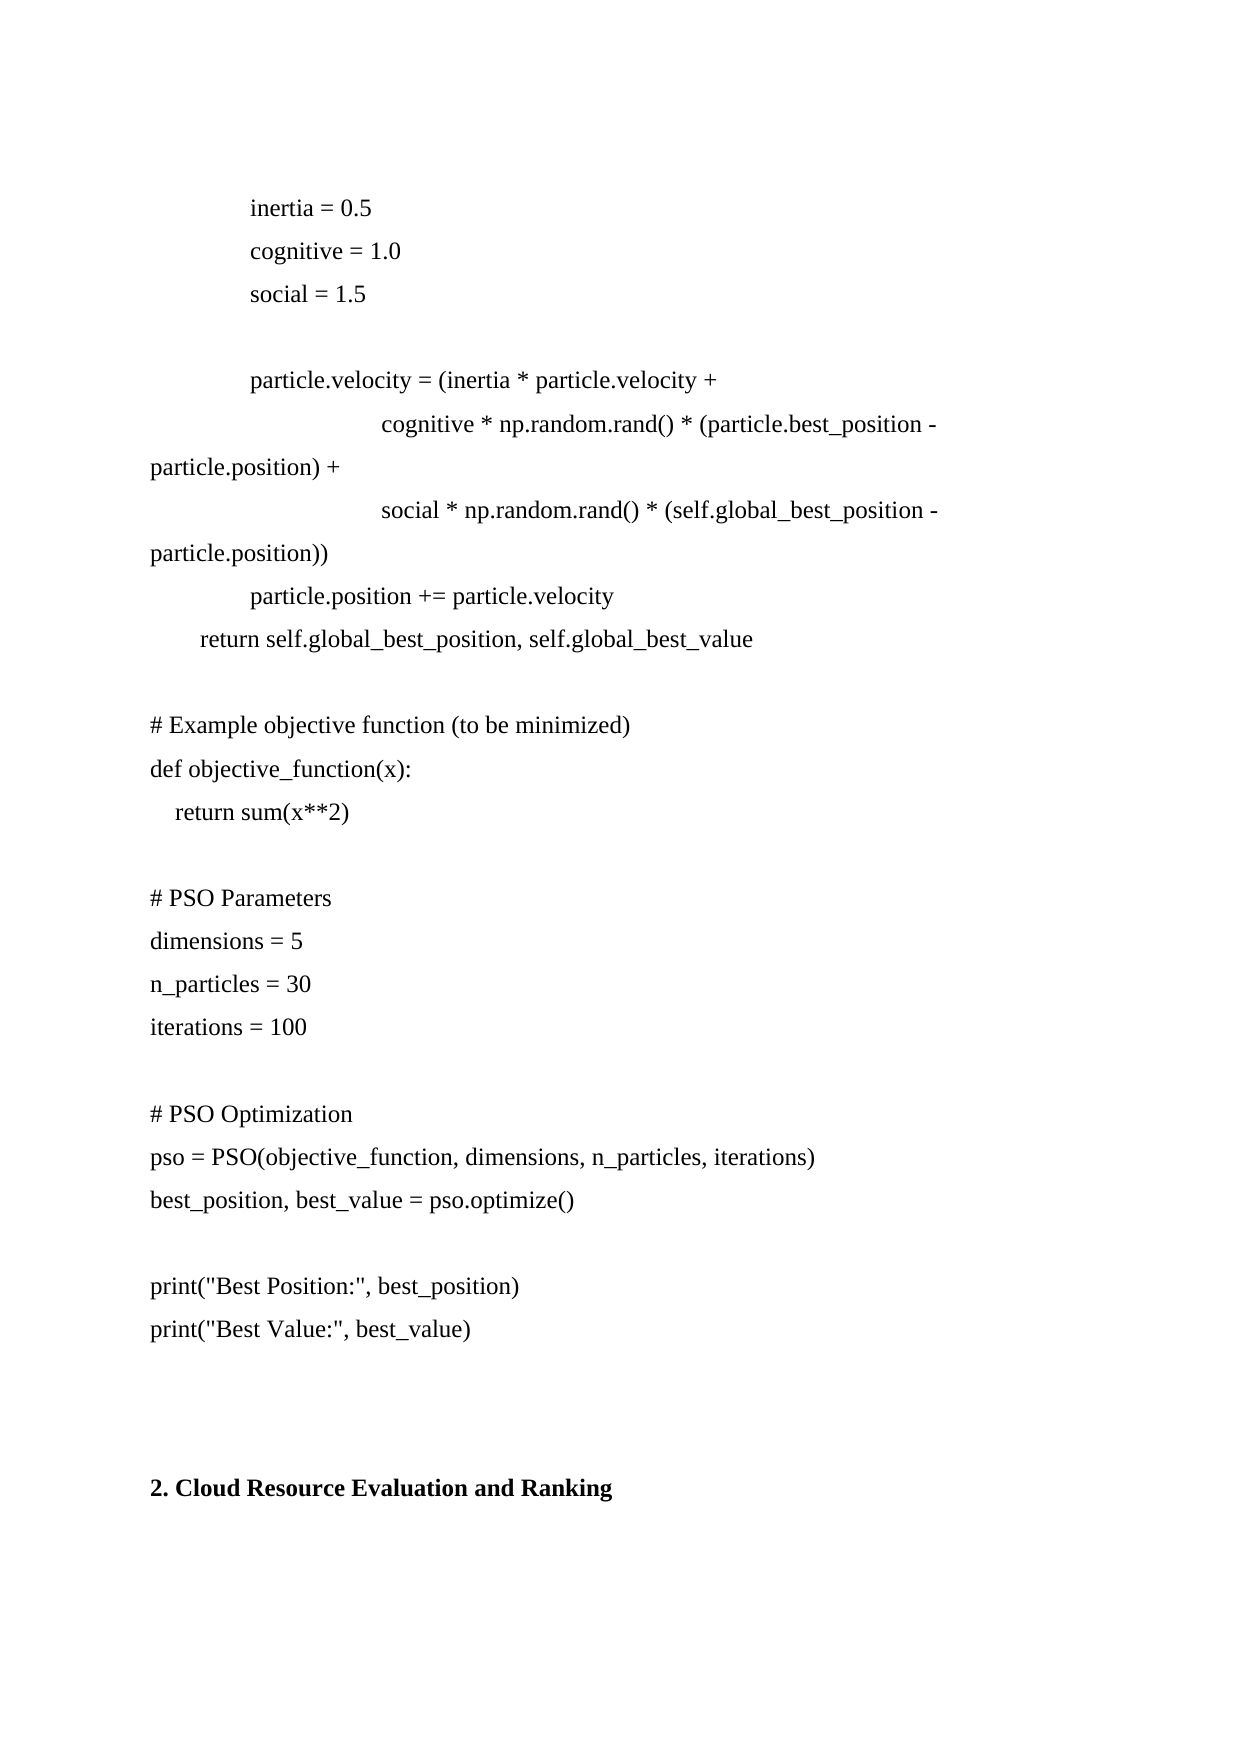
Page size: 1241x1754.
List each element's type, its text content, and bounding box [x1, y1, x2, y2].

text cognitive * np.random.rand() * (particle.best_position - particle.position) + [150, 409, 1090, 481]
text pso = PSO(objective_function, dimensions, n_particles, iterations) [150, 1142, 1090, 1171]
text def objective_function(x): [150, 754, 1090, 782]
text # PSO Parameters [150, 883, 1090, 912]
text cognitive = 1.0 [150, 236, 1090, 265]
text particle.velocity = (inertia * particle.velocity + [150, 366, 1090, 394]
text print("Best Position:", best_position) [150, 1271, 1090, 1300]
text dimensions = 5 [150, 926, 1090, 955]
text print("Best Value:", best_value) [150, 1314, 1090, 1343]
text # Example objective function (to be minimized) [150, 711, 1090, 739]
text best_position, best_value = pso.optimize() [150, 1185, 1090, 1214]
text inertia = 0.5 [150, 193, 1090, 222]
text n_particles = 30 [150, 969, 1090, 998]
text return sum(x**2) [150, 797, 1090, 826]
text iterations = 100 [150, 1012, 1090, 1041]
text return self.global_best_position, self.global_best_value [150, 624, 1090, 653]
text social = 1.5 [150, 279, 1090, 308]
text # PSO Optimization [150, 1099, 1090, 1127]
text particle.position += particle.velocity [150, 581, 1090, 610]
text 2. Cloud Resource Evaluation and Ranking [150, 1473, 1090, 1502]
text social * np.random.rand() * (self.global_best_position - particle.position)) [150, 495, 1090, 567]
